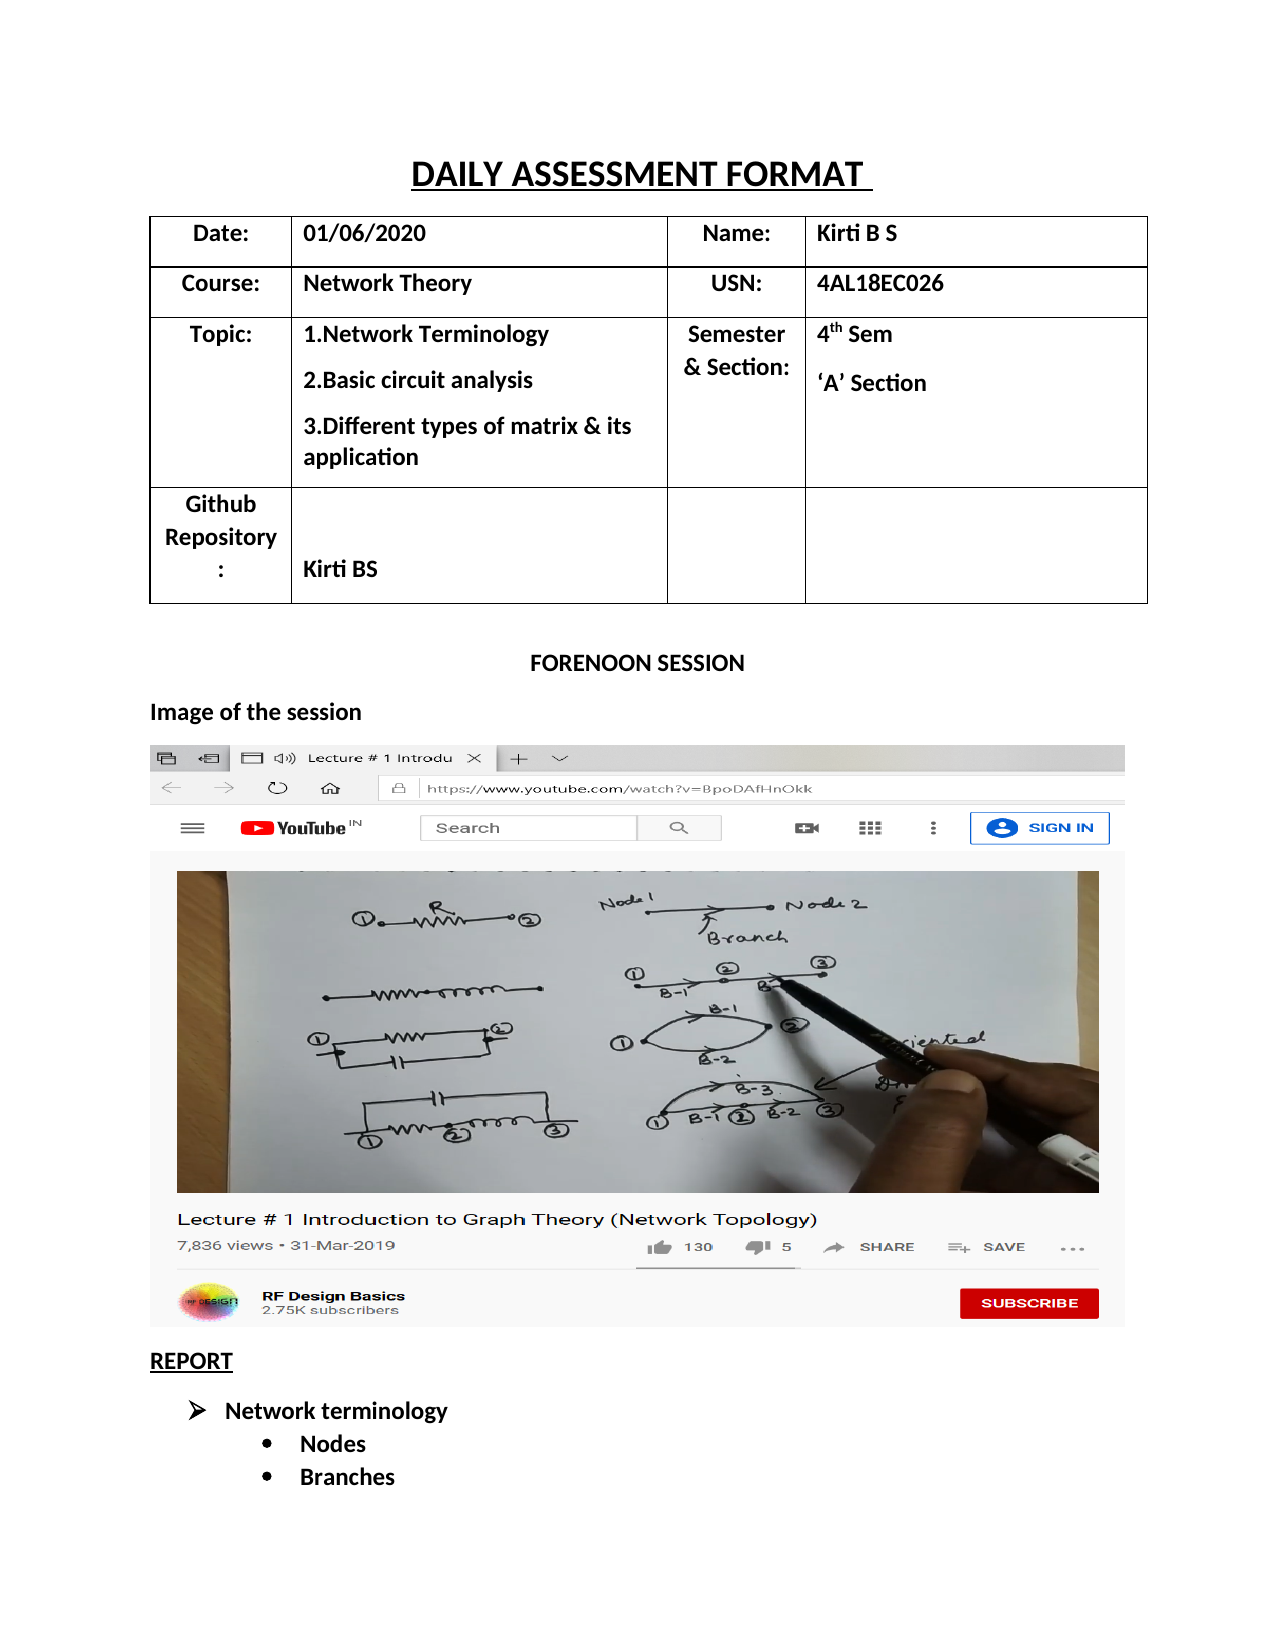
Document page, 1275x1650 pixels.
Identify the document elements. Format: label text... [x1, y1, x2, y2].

table_cell Kirti BS [292, 488, 667, 603]
list Branches [262, 1461, 1125, 1491]
table_cell Course: [151, 268, 291, 317]
table_header Name: [668, 217, 805, 266]
text Image of the session [150, 696, 1125, 727]
table_header 01/06/2020 [292, 217, 667, 266]
table_cell Topic: [151, 318, 291, 487]
picture [150, 745, 1125, 1327]
table_cell USN: [668, 268, 805, 317]
table_cell Semester & Section: [668, 318, 805, 487]
table_header Kirti B S [806, 217, 1147, 266]
table_header Date: [151, 217, 291, 266]
text REPORT [150, 1345, 1125, 1376]
table_cell 4th Sem ‘A’ Section [806, 318, 1147, 487]
table_cell Network Theory [292, 268, 667, 317]
table_cell 1.Network Terminology 2.Basic circuit analysis 3.Different types of matrix & its application [292, 318, 667, 487]
table_cell 4AL18EC026 [806, 268, 1147, 317]
text FORENOON SESSION [150, 647, 1125, 677]
table_cell [668, 488, 805, 603]
text DAILY ASSESSMENT FORMAT [150, 150, 1125, 196]
list Nodes [262, 1428, 1125, 1458]
list Network terminology [187, 1395, 1125, 1425]
table_cell Github Repository: [151, 488, 291, 603]
table_cell [806, 488, 1147, 603]
